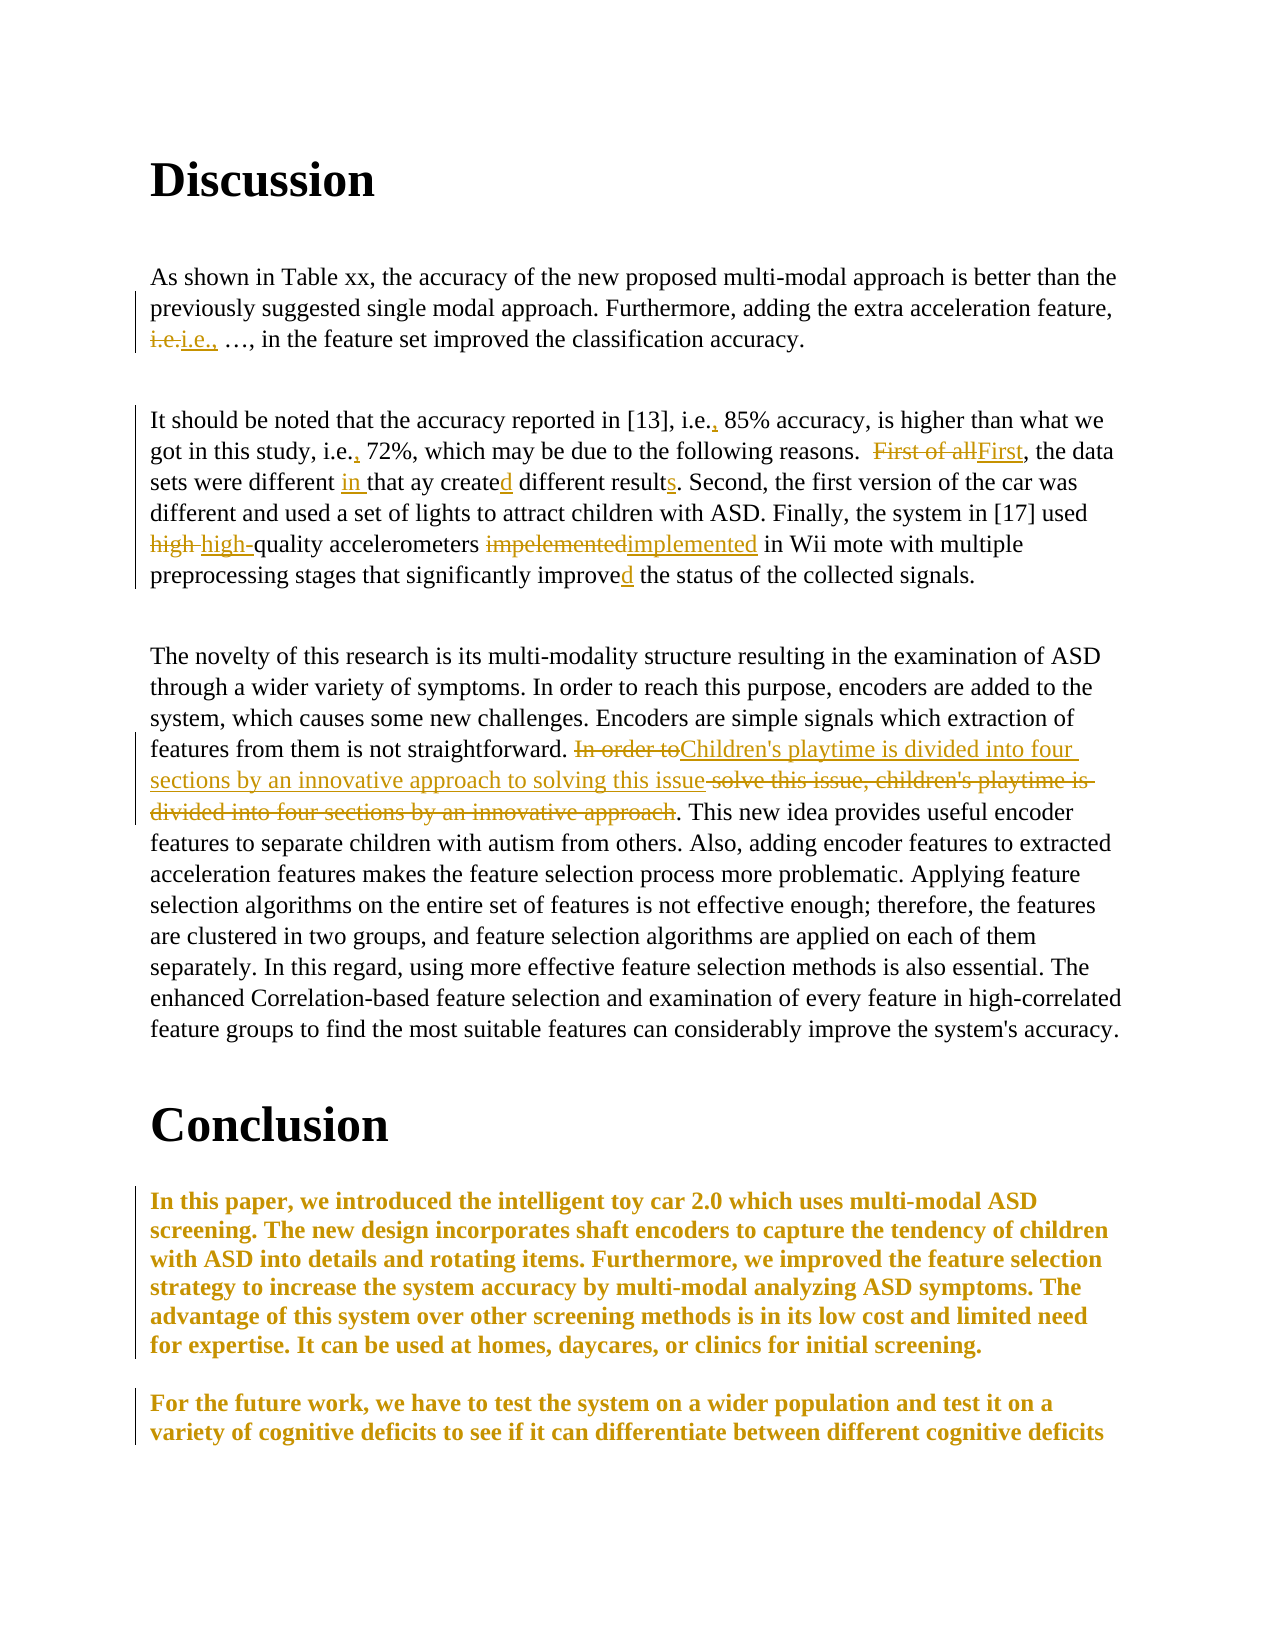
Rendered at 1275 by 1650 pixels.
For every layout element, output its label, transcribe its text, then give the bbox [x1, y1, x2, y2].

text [150, 1388, 1125, 1445]
text In this paper, we introduced the intelligent toy car 2.0 which uses multi-modal ASD screening. The new design incorporates shaft encoders to capture the tendency of children with ASD into details and rotating items. Furthermore, we improved the feature selection strategy to increase the system accuracy by multi-modal analyzing ASD symptoms. The advantage of this system over other screening methods is in its low cost and limited need for expertise. It can be used at homes, daycares, or clinics for initial screening. [150, 1186, 1125, 1359]
subtitle Discussion [150, 150, 1125, 207]
subtitle The novelty of this research is its multi-modality structure resulting in the examination of ASD through a wider variety of symptoms. In order to reach this purpose, encoders are added to the system, which causes some new challenges. Encoders are simple signals which extraction of features from them is not straightforward. . This new idea provides useful encoder features to separate children with autism from others. Also, adding encoder features to extracted acceleration features makes the feature selection process more problematic. Applying feature selection algorithms on the entire set of features is not effective enough; therefore, the features are clustered in two groups, and feature selection algorithms are applied on each of them separately. In this regard, using more effective feature selection methods is also essential. The enhanced Correlation-based feature selection and examination of every feature in high-correlated feature groups to find the most suitable features can considerably improve the system's accuracy. [150, 641, 1125, 1043]
subtitle It should be noted that the accuracy reported in [13], i.e. 85% accuracy, is higher than what we got in this study, i.e. 72%, which may be due to the following reasons. , the data sets were different that ay create different result. Second, the first version of the car was different and used a set of lights to attract children with ASD. Finally, the system in [17] used quality accelerometers in Wii mote with multiple preprocessing stages that significantly improve the status of the collected signals. [150, 405, 1125, 589]
subtitle Conclusion [150, 1095, 1125, 1152]
subtitle As shown in Table xx, the accuracy of the new proposed multi-modal approach is better than the previously suggested single modal approach. Furthermore, adding the extra acceleration feature, …, in the feature set improved the classification accuracy. [150, 262, 1125, 353]
